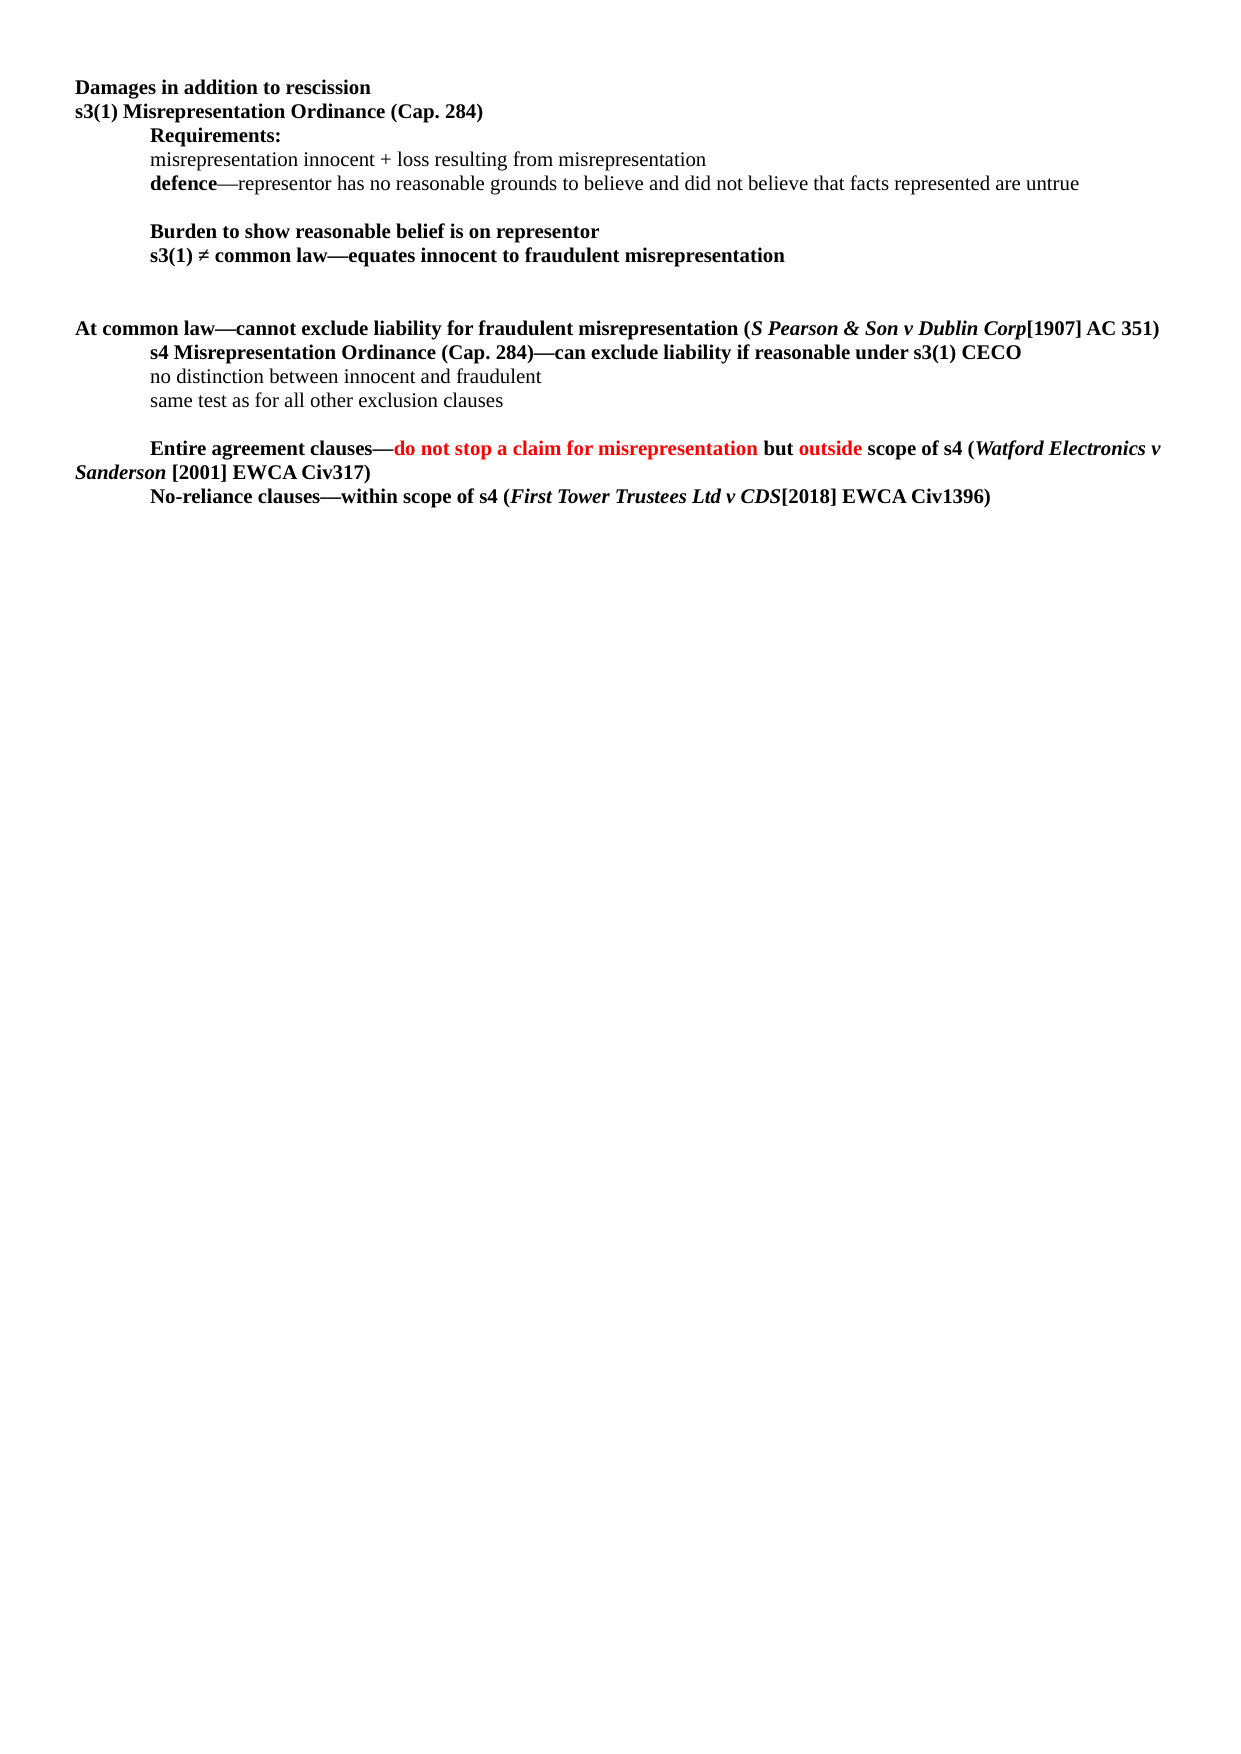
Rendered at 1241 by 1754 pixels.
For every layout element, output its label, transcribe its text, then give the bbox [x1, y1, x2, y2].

list s4 Misrepresentation Ordinance (Cap. 284)—can exclude liability if reasonable under s3(1) CECO [75, 340, 1165, 364]
list Requirements: [75, 123, 1165, 147]
list Burden to show reasonable belief is on representor [75, 219, 1165, 243]
text At common law—cannot exclude liability for fraudulent misrepresentation (S Pearson & Son v Dublin Corp[1907] AC 351) [75, 316, 1165, 340]
text Damages in addition to rescission [75, 75, 1165, 99]
list s3(1) ≠ common law—equates innocent to fraudulent misrepresentation [75, 243, 1165, 267]
list no distinction between innocent and fraudulent [75, 364, 1165, 388]
text s3(1) Misrepresentation Ordinance (Cap. 284) [75, 99, 1165, 123]
list No-reliance clauses—within scope of s4 (First Tower Trustees Ltd v CDS[2018] EWCA Civ1396) [75, 484, 1165, 508]
list misrepresentation innocent + loss resulting from misrepresentation [75, 147, 1165, 171]
list Entire agreement clauses—do not stop a claim for misrepresentation but outside scope of s4 (Watford Electronics v Sanderson [2001] EWCA Civ317) [75, 436, 1165, 484]
list defence—representor has no reasonable grounds to believe and did not believe that facts represented are untrue [75, 171, 1165, 195]
list same test as for all other exclusion clauses [75, 388, 1165, 412]
